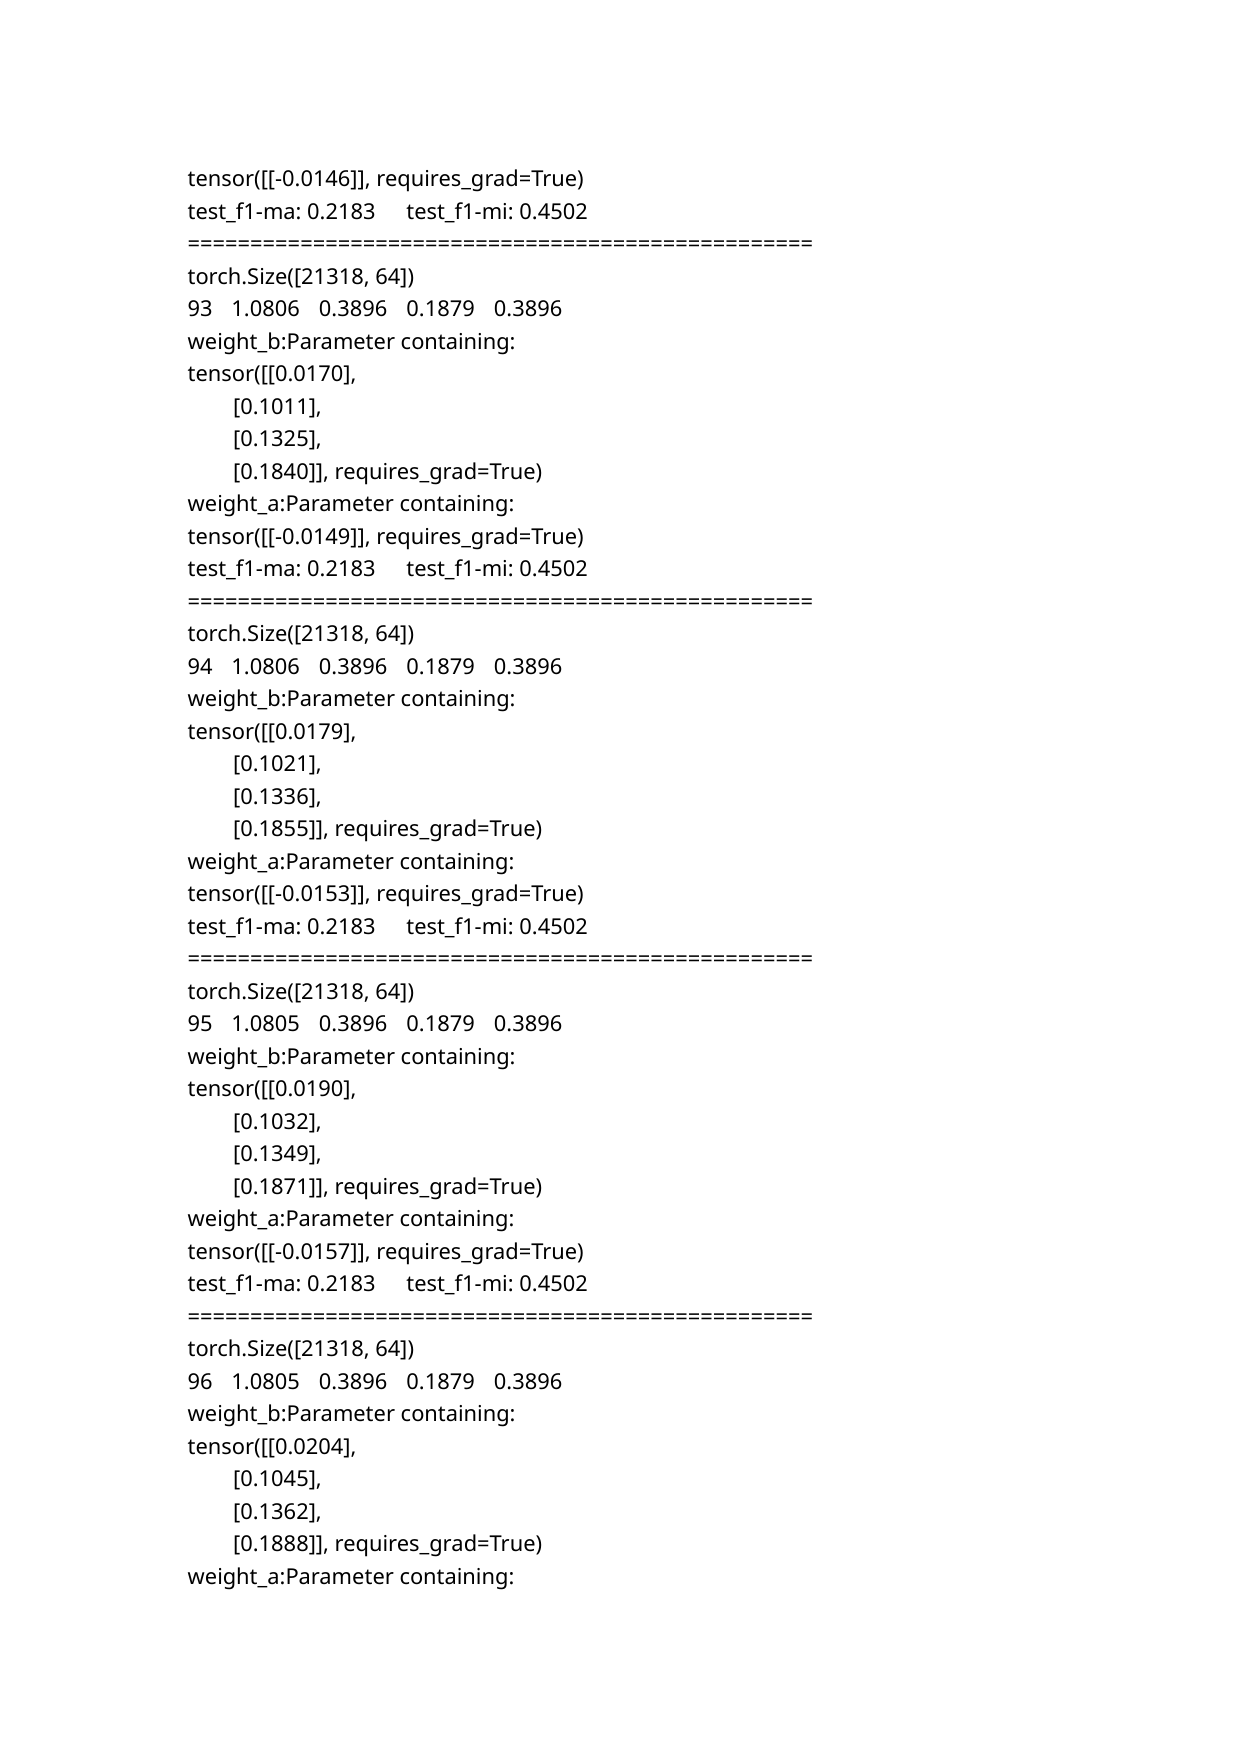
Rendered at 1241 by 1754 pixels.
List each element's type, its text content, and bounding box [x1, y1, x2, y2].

text weight_a:Parameter containing: [187, 1202, 1053, 1234]
text [0.1336], [187, 779, 1053, 812]
text tensor([[0.0170], [187, 357, 1053, 389]
text weight_b:Parameter containing: [187, 1039, 1053, 1072]
text 96 1.0805 0.3896 0.1879 0.3896 [187, 1364, 1053, 1397]
text tensor([[0.0190], [187, 1072, 1053, 1104]
text ================================================== [187, 942, 1053, 974]
text tensor([[-0.0153]], requires_grad=True) [187, 877, 1053, 909]
text tensor([[-0.0146]], requires_grad=True) [187, 162, 1053, 194]
text 94 1.0806 0.3896 0.1879 0.3896 [187, 649, 1053, 682]
text torch.Size([21318, 64]) [187, 974, 1053, 1007]
text tensor([[-0.0157]], requires_grad=True) [187, 1234, 1053, 1267]
text torch.Size([21318, 64]) [187, 1332, 1053, 1364]
text weight_a:Parameter containing: [187, 844, 1053, 877]
text [0.1840]], requires_grad=True) [187, 454, 1053, 487]
text ================================================== [187, 227, 1053, 259]
text weight_b:Parameter containing: [187, 1397, 1053, 1429]
text [0.1325], [187, 422, 1053, 454]
text tensor([[-0.0149]], requires_grad=True) [187, 519, 1053, 552]
text torch.Size([21318, 64]) [187, 617, 1053, 649]
text ================================================== [187, 1299, 1053, 1332]
text test_f1-ma: 0.2183 test_f1-mi: 0.4502 [187, 552, 1053, 584]
text [0.1871]], requires_grad=True) [187, 1169, 1053, 1202]
text test_f1-ma: 0.2183 test_f1-mi: 0.4502 [187, 909, 1053, 942]
text [0.1045], [187, 1462, 1053, 1494]
text [0.1349], [187, 1137, 1053, 1169]
text [0.1021], [187, 747, 1053, 779]
text ================================================== [187, 584, 1053, 617]
text [0.1011], [187, 389, 1053, 422]
text test_f1-ma: 0.2183 test_f1-mi: 0.4502 [187, 194, 1053, 227]
text [0.1362], [187, 1494, 1053, 1527]
text 95 1.0805 0.3896 0.1879 0.3896 [187, 1007, 1053, 1039]
text weight_b:Parameter containing: [187, 324, 1053, 357]
text 93 1.0806 0.3896 0.1879 0.3896 [187, 292, 1053, 324]
text tensor([[0.0179], [187, 714, 1053, 747]
text tensor([[0.0204], [187, 1429, 1053, 1462]
text [0.1032], [187, 1104, 1053, 1137]
text [0.1888]], requires_grad=True) [187, 1527, 1053, 1559]
text weight_a:Parameter containing: [187, 487, 1053, 519]
text test_f1-ma: 0.2183 test_f1-mi: 0.4502 [187, 1267, 1053, 1299]
text weight_b:Parameter containing: [187, 682, 1053, 714]
text torch.Size([21318, 64]) [187, 259, 1053, 292]
text weight_a:Parameter containing: [187, 1559, 1053, 1592]
text [0.1855]], requires_grad=True) [187, 812, 1053, 844]
